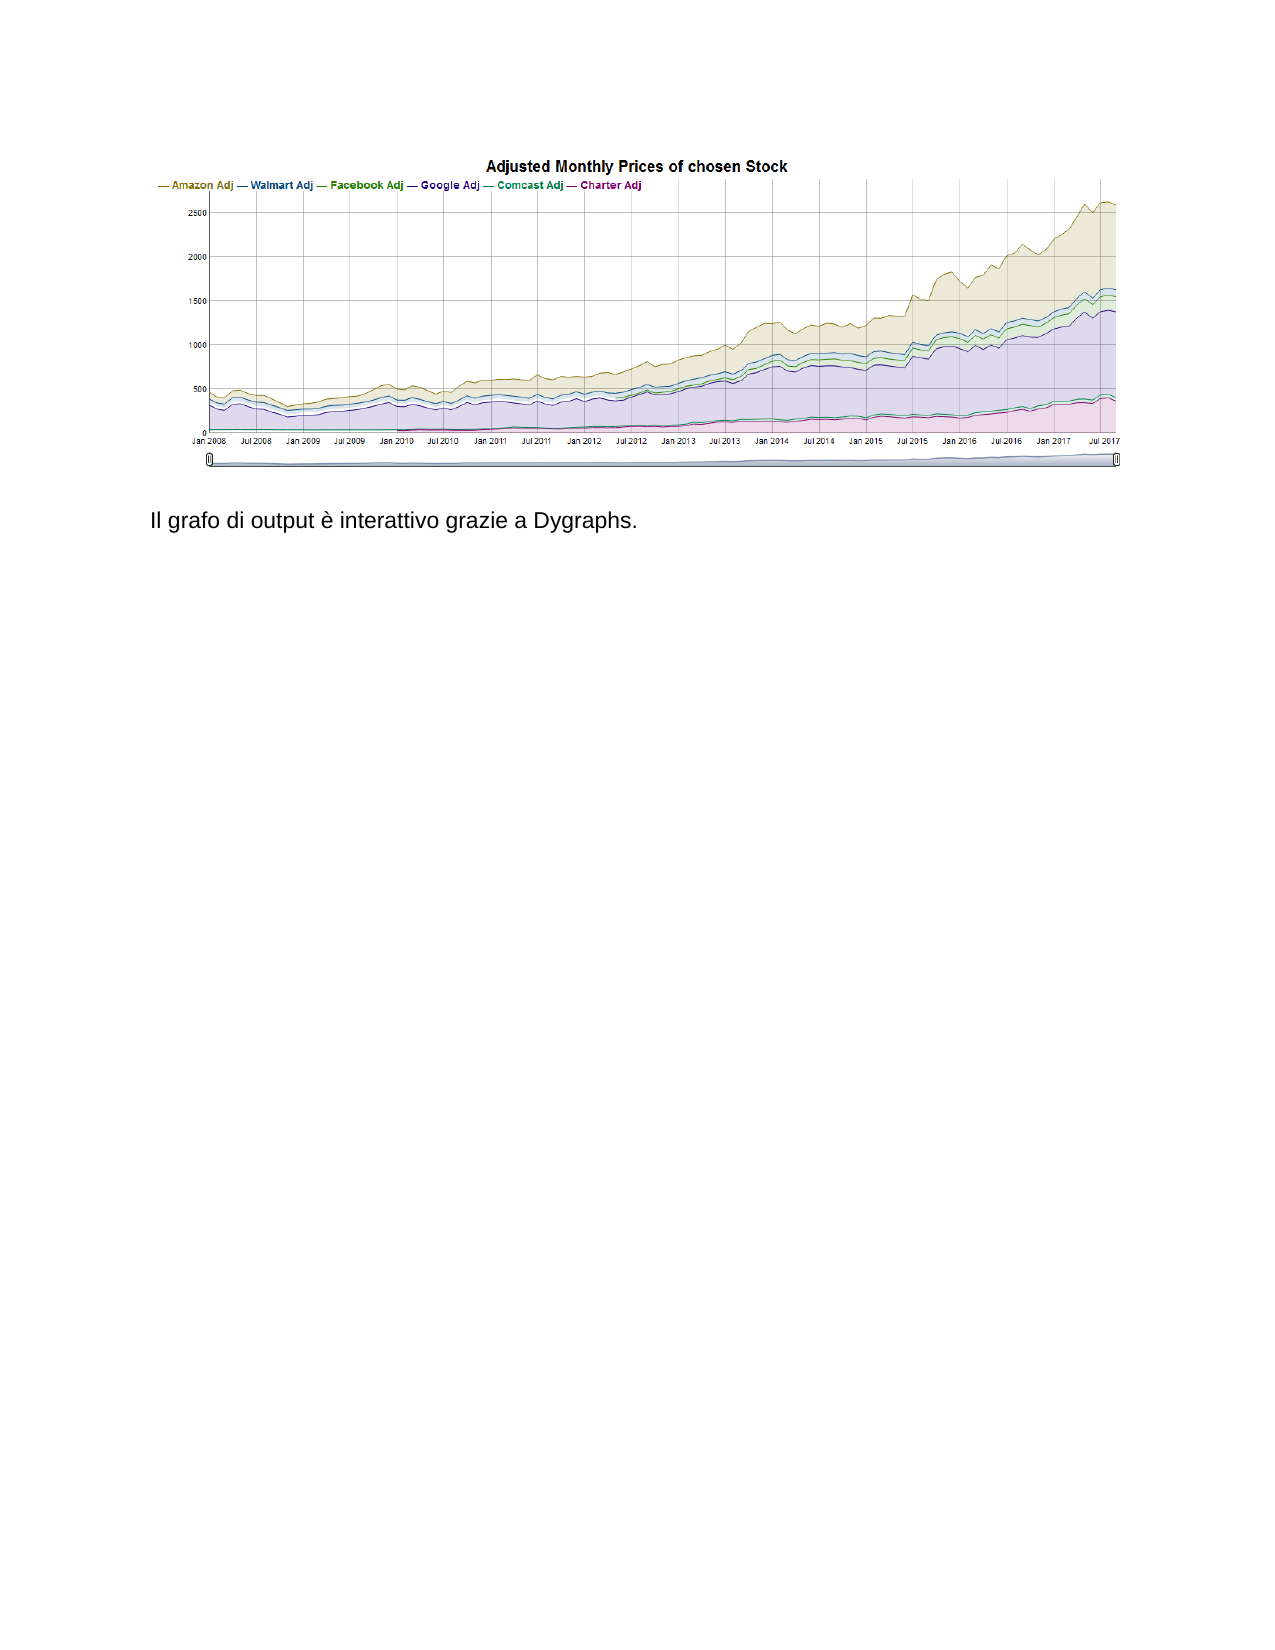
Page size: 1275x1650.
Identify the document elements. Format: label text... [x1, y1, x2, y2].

picture [150, 150, 1125, 473]
text Il grafo di output è interattivo grazie a Dygraphs. [150, 507, 1125, 533]
